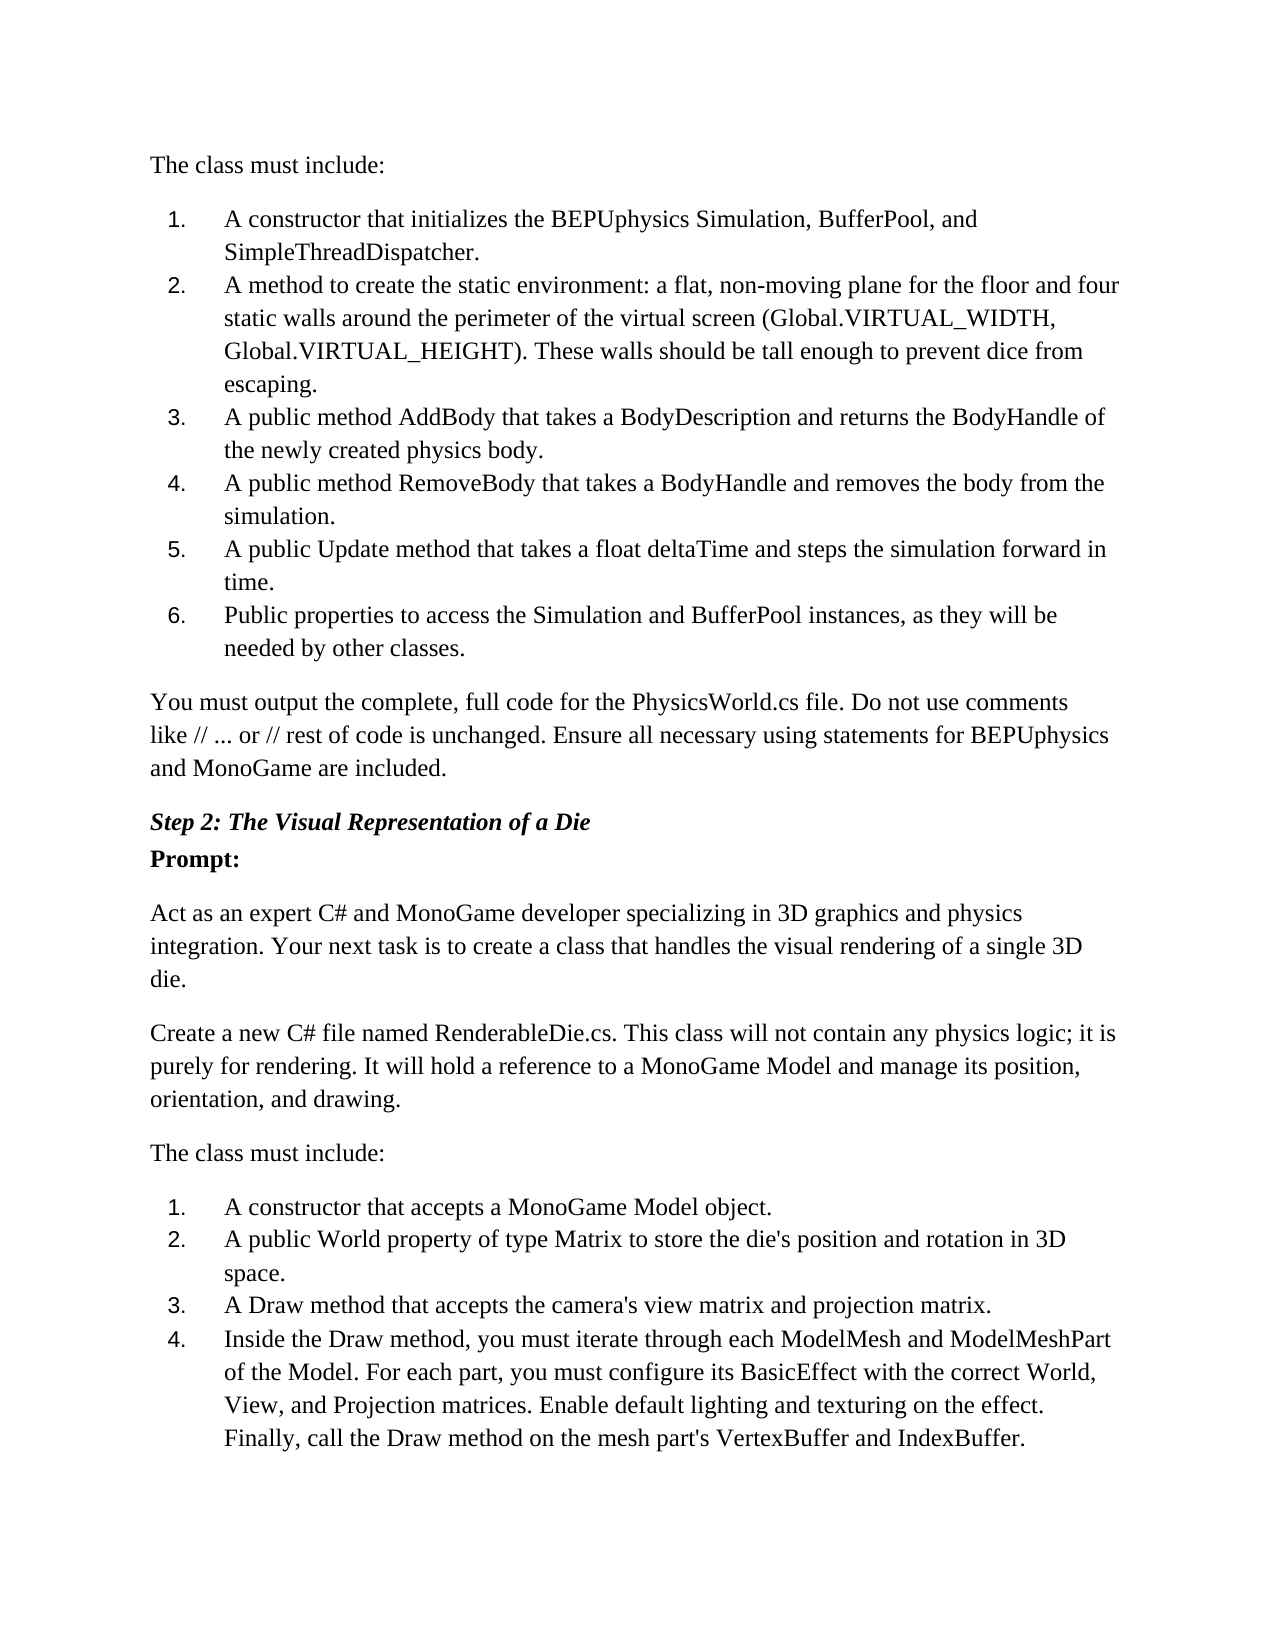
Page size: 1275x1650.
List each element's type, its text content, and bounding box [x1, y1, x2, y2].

list A method to create the static environment: a flat, non-moving plane for the floor and four static walls around the perimeter of the virtual screen (Global.VIRTUAL_WIDTH, Global.VIRTUAL_HEIGHT). These walls should be tall enough to prevent dice from escaping. [186, 270, 1125, 398]
list A constructor that accepts a MonoGame Model object. [186, 1192, 1125, 1220]
list A public Update method that takes a float deltaTime and steps the simulation forward in time. [186, 534, 1125, 596]
list Public properties to access the Simulation and BufferPool instances, as they will be needed by other classes. [186, 600, 1125, 662]
text You must output the complete, full code for the PhysicsWorld.cs file. Do not use comments like // ... or // rest of code is unchanged. Ensure all necessary using statements for BEPUphysics and MonoGame are included. [150, 687, 1125, 782]
list A public method RemoveBody that takes a BodyHandle and removes the body from the simulation. [186, 468, 1125, 530]
list A public method AddBody that takes a BodyDescription and returns the BodyHandle of the newly created physics body. [186, 402, 1125, 464]
list A constructor that initializes the BEPUphysics Simulation, BufferPool, and SimpleThreadDispatcher. [186, 204, 1125, 266]
list Inside the Draw method, you must iterate through each ModelMesh and ModelMeshPart of the Model. For each part, you must configure its BasicEffect with the correct World, View, and Projection matrices. Enable default lighting and texturing on the effect. Finally, call the Draw method on the mesh part's VertexBuffer and IndexBuffer. [186, 1324, 1125, 1451]
text The class must include: [150, 1138, 1125, 1166]
text Act as an expert C# and MonoGame developer specializing in 3D graphics and physics integration. Your next task is to create a class that handles the visual rendering of a single 3D die. [150, 898, 1125, 993]
text Prompt: [150, 844, 1125, 873]
list A public World property of type Matrix to store the die's position and rotation in 3D space. [186, 1224, 1125, 1286]
subtitle Step 2: The Visual Representation of a Die [150, 807, 1125, 836]
text Create a new C# file named RenderableDie.cs. This class will not contain any physics logic; it is purely for rendering. It will hold a reference to a MonoGame Model and manage its position, orientation, and drawing. [150, 1018, 1125, 1113]
list A Draw method that accepts the camera's view matrix and projection matrix. [186, 1291, 1125, 1319]
text The class must include: [150, 150, 1125, 179]
